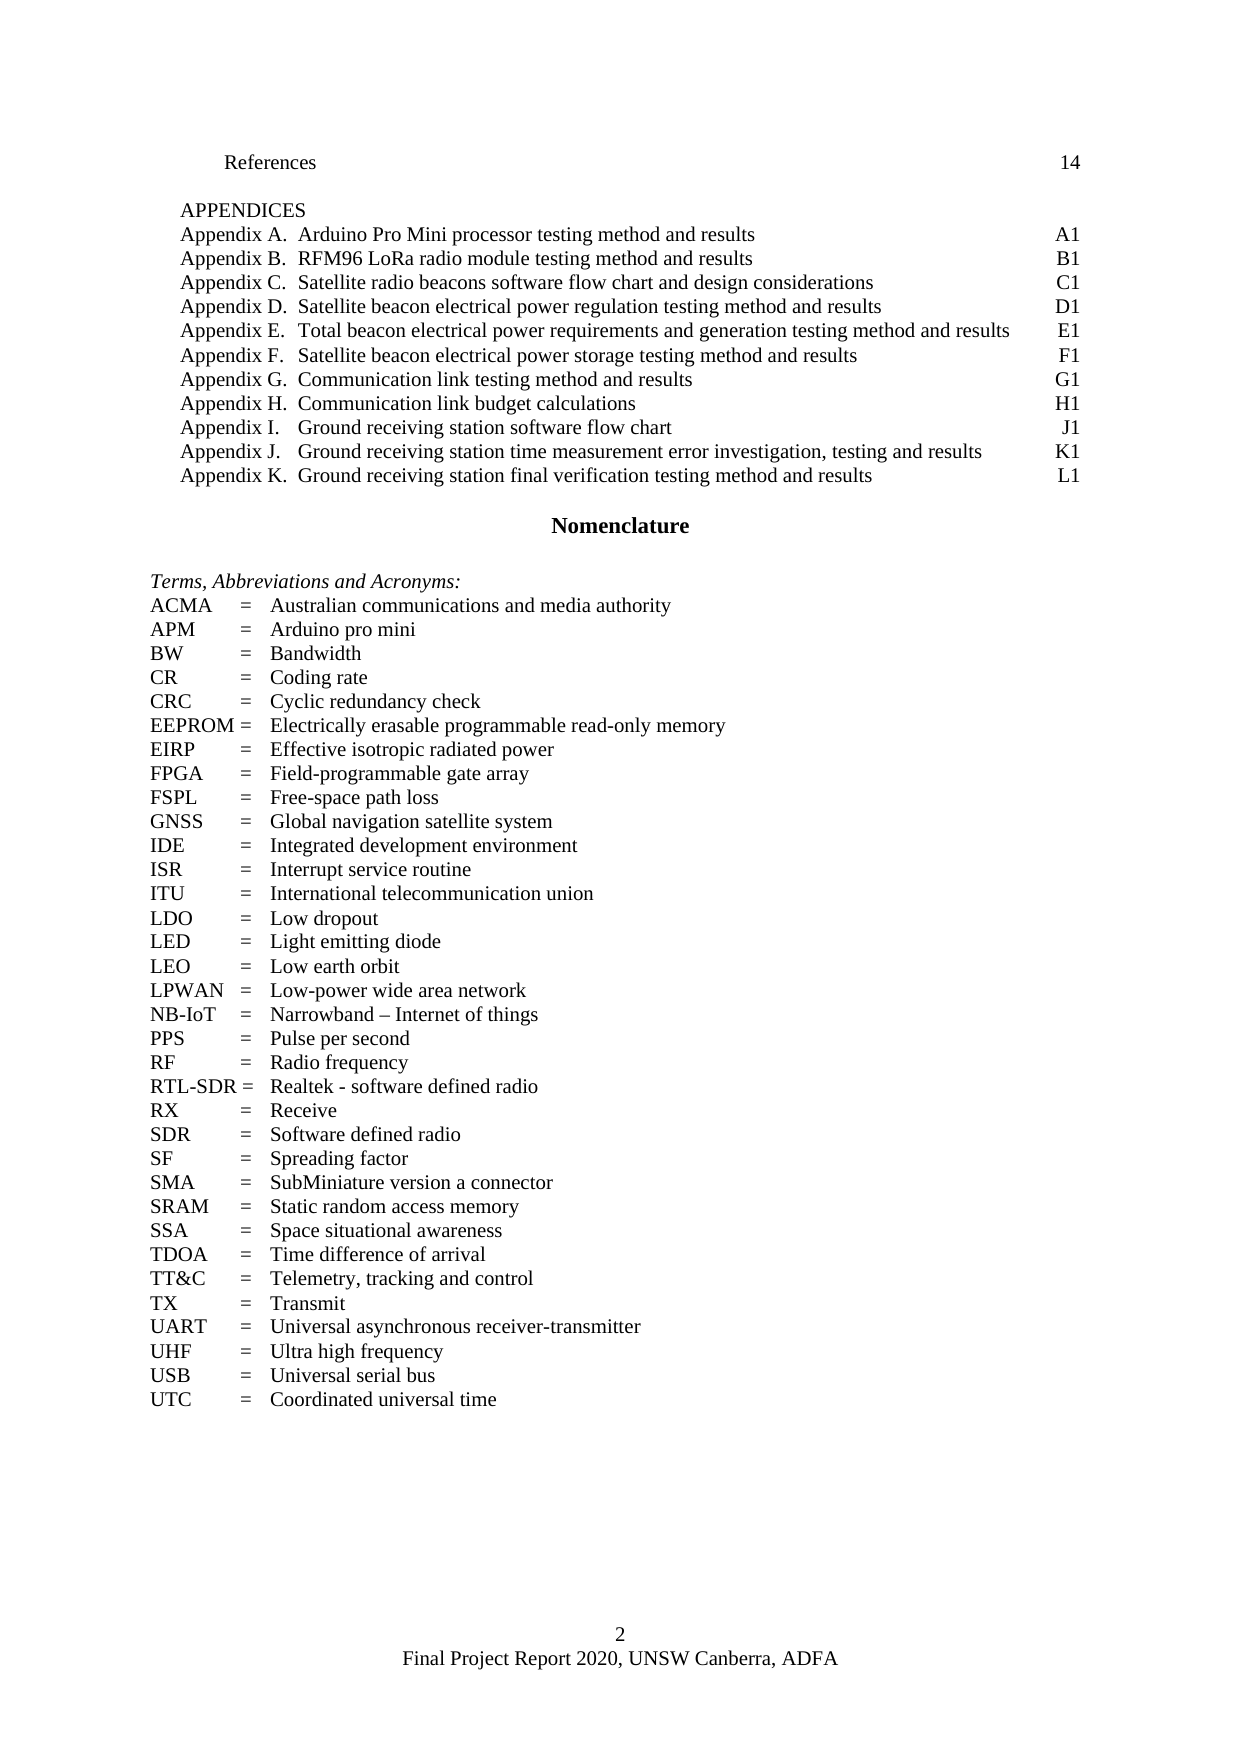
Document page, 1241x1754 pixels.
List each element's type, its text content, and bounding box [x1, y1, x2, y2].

subtitle Nomenclature [150, 512, 1090, 538]
text APM = Arduino pro mini [150, 617, 1090, 641]
text RTL-SDR = Realtek - software defined radio [150, 1074, 1090, 1098]
text GNSS = Global navigation satellite system [150, 809, 1090, 833]
text SSA = Space situational awareness [150, 1218, 1090, 1242]
text Appendix C. Satellite radio beacons software flow chart and design considerations C1 [180, 270, 1090, 294]
text PPS = Pulse per second [150, 1026, 1090, 1050]
text Appendix D. Satellite beacon electrical power regulation testing method and results D1 [180, 294, 1090, 318]
text References 14 [180, 150, 1090, 174]
text USB = Universal serial bus [150, 1363, 1090, 1387]
text Appendix F. Satellite beacon electrical power storage testing method and results F1 [180, 342, 1090, 367]
text Appendix K. Ground receiving station final verification testing method and results L1 [180, 463, 1090, 487]
text LDO = Low dropout [150, 905, 1090, 929]
text SRAM = Static random access memory [150, 1194, 1090, 1218]
text EEPROM = Electrically erasable programmable read-only memory [150, 713, 1090, 737]
text APPENDICES [180, 198, 1090, 222]
text UHF = Ultra high frequency [150, 1338, 1090, 1363]
text TX = Transmit [150, 1290, 1090, 1314]
text CR = Coding rate [150, 665, 1090, 689]
text FPGA = Field-programmable gate array [150, 761, 1090, 785]
text NB-IoT = Narrowband – Internet of things [150, 1002, 1090, 1026]
text ISR = Interrupt service routine [150, 857, 1090, 881]
text ITU = International telecommunication union [150, 881, 1090, 905]
text SMA = SubMiniature version a connector [150, 1170, 1090, 1194]
text BW = Bandwidth [150, 641, 1090, 665]
text ACMA = Australian communications and media authority [150, 593, 1090, 617]
text Appendix I. Ground receiving station software flow chart J1 [180, 415, 1090, 439]
text Appendix G. Communication link testing method and results G1 [180, 367, 1090, 391]
text UTC = Coordinated universal time [150, 1387, 1090, 1411]
text LPWAN = Low-power wide area network [150, 978, 1090, 1002]
text EIRP = Effective isotropic radiated power [150, 737, 1090, 761]
text Appendix A. Arduino Pro Mini processor testing method and results A1 [180, 222, 1090, 246]
text Appendix H. Communication link budget calculations H1 [180, 391, 1090, 415]
text TDOA = Time difference of arrival [150, 1242, 1090, 1266]
text FSPL = Free-space path loss [150, 785, 1090, 809]
text LEO = Low earth orbit [150, 953, 1090, 978]
text CRC = Cyclic redundancy check [150, 689, 1090, 713]
text Appendix B. RFM96 LoRa radio module testing method and results B1 [180, 246, 1090, 270]
text Terms, Abbreviations and Acronyms: [150, 568, 1090, 593]
text SDR = Software defined radio [150, 1122, 1090, 1146]
text UART = Universal asynchronous receiver-transmitter [150, 1314, 1090, 1338]
text SF = Spreading factor [150, 1146, 1090, 1170]
text TT&C = Telemetry, tracking and control [150, 1266, 1090, 1290]
text RX = Receive [150, 1098, 1090, 1122]
text Appendix E. Total beacon electrical power requirements and generation testing method and results E1 [180, 318, 1090, 342]
text IDE = Integrated development environment [150, 833, 1090, 857]
text LED = Light emitting diode [150, 929, 1090, 953]
text Appendix J. Ground receiving station time measurement error investigation, testing and results K1 [180, 439, 1090, 463]
text RF = Radio frequency [150, 1050, 1090, 1074]
